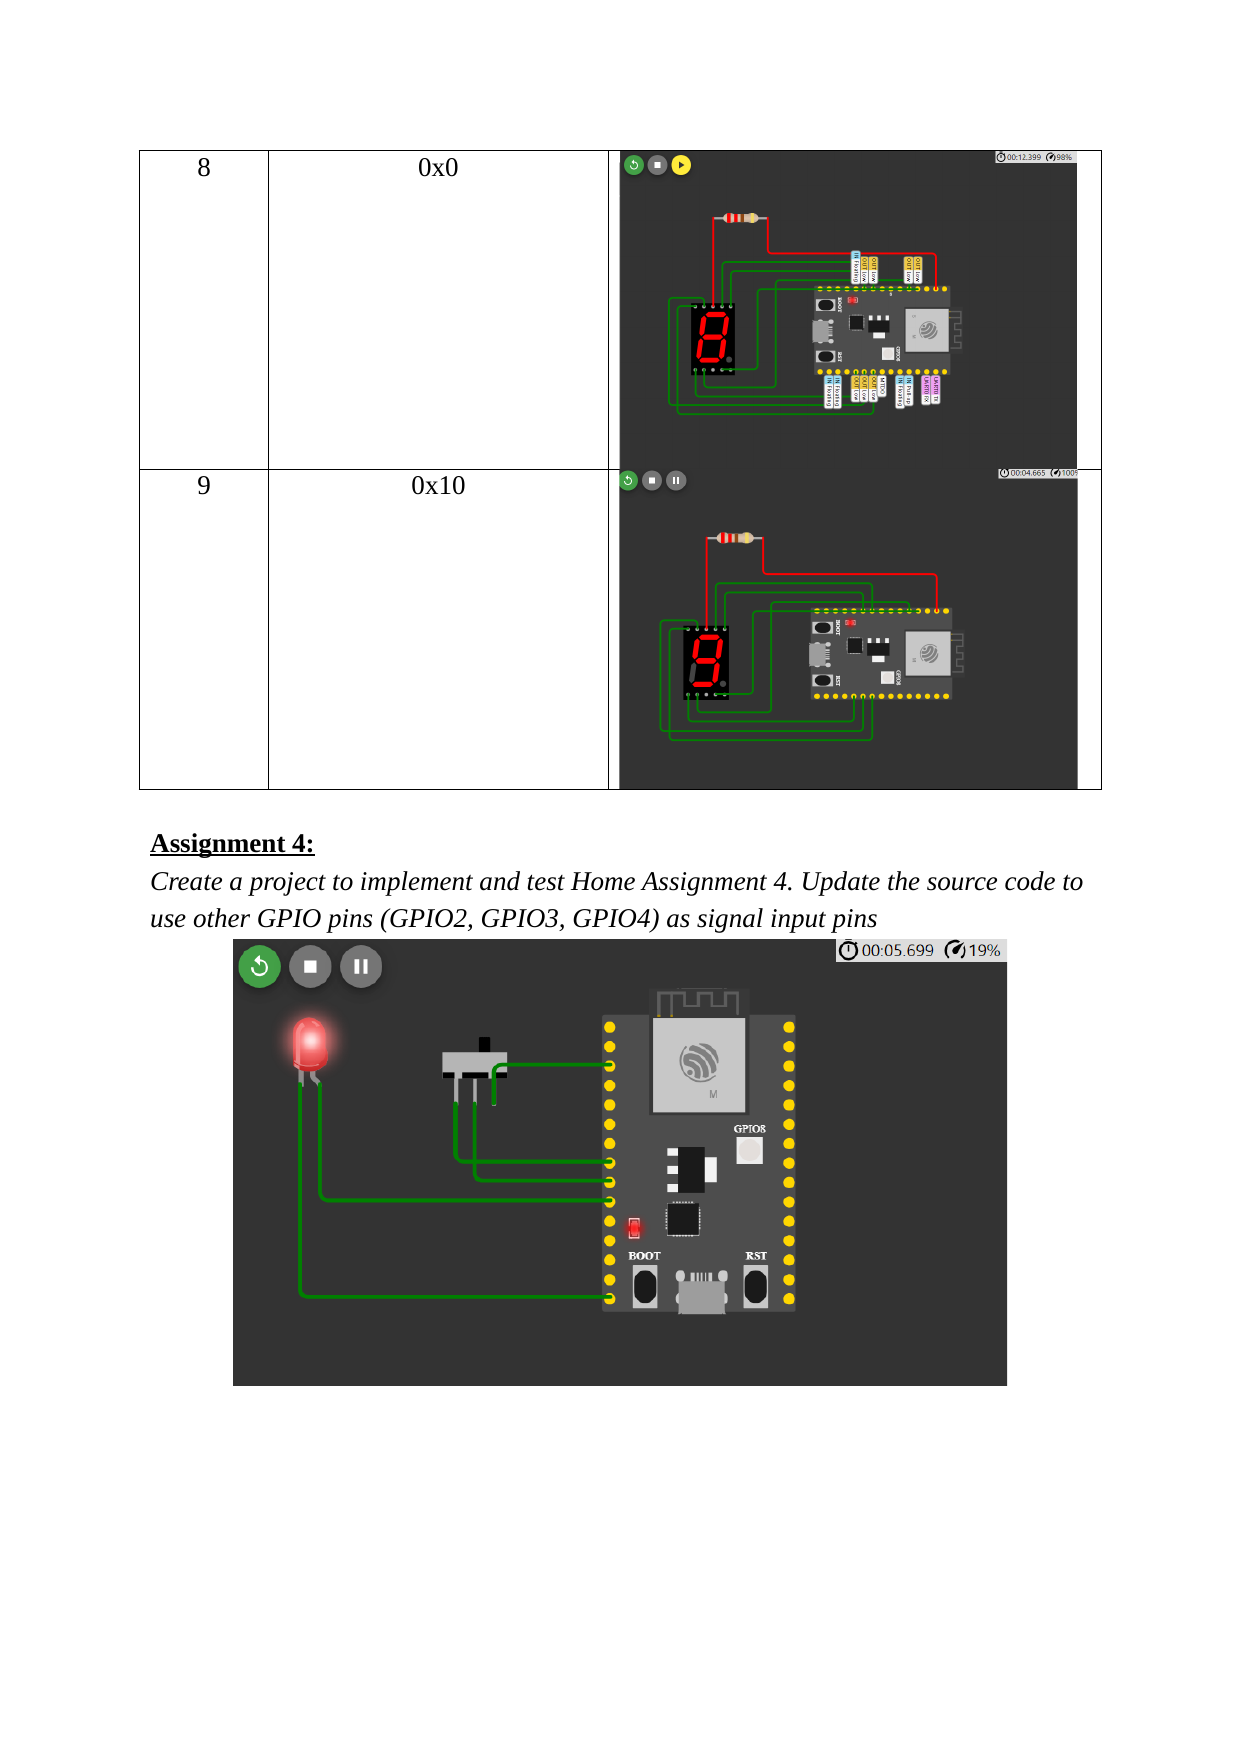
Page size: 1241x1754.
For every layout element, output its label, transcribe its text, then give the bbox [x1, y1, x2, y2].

text Create a project to implement and test Home Assignment 4. Update the source code to use other GPIO pins (GPIO2, GPIO3, GPIO4) as signal input pins [150, 864, 1090, 933]
table_cell 0x10 [269, 470, 608, 789]
table_cell [609, 151, 619, 468]
subtitle Assignment 4: [150, 827, 1090, 858]
table_cell [1078, 470, 1101, 789]
table_cell 8 [140, 151, 268, 468]
picture [233, 939, 1008, 1386]
table_cell [1077, 151, 1101, 468]
table_cell 0x0 [269, 151, 608, 468]
picture [619, 151, 1078, 789]
table_cell 9 [140, 470, 268, 789]
table_cell [609, 470, 619, 789]
